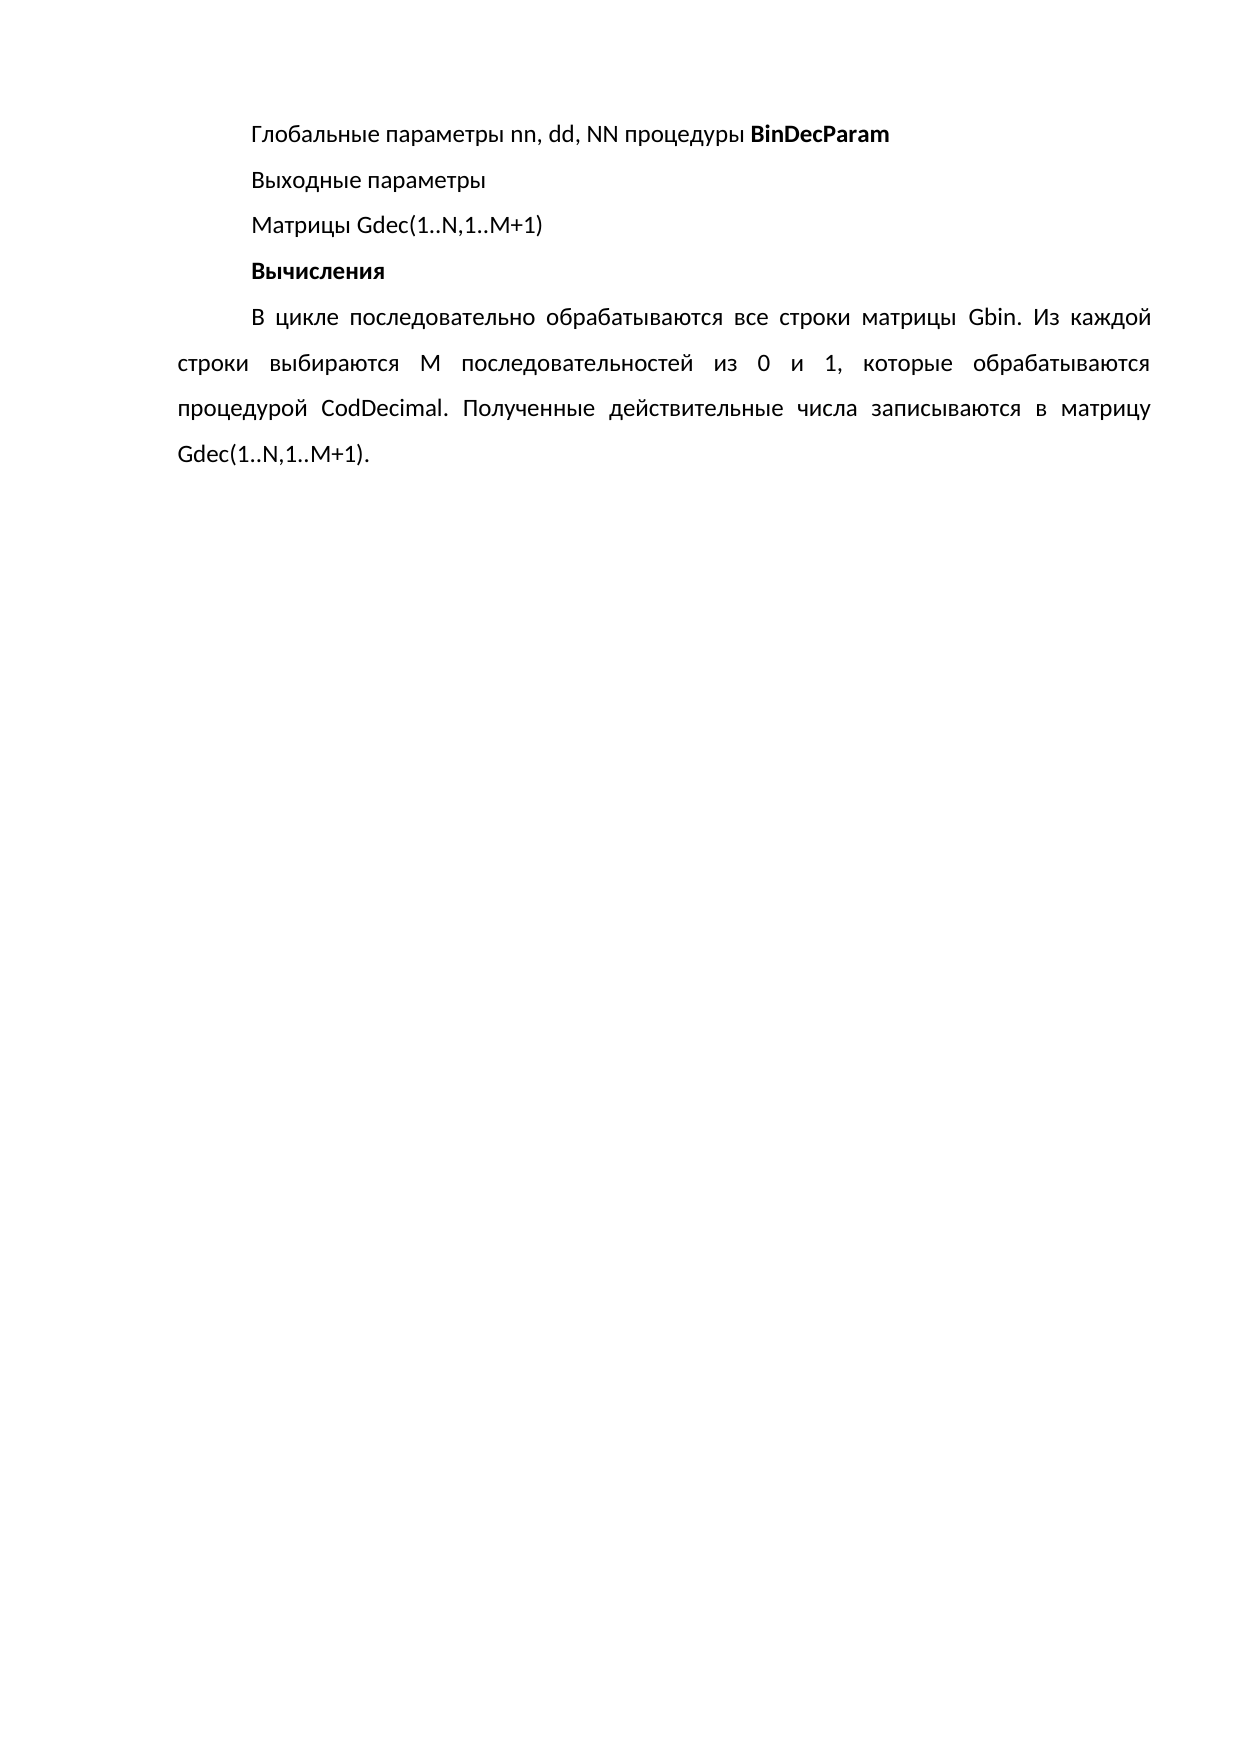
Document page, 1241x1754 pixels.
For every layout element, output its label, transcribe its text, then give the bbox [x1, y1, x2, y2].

text Глобальные параметры nn, dd, NN процедуры BinDecParam [177, 118, 1152, 149]
text Матрицы Gdec(1..N,1..M+1) [177, 209, 1152, 240]
text Вычисления [177, 255, 1152, 286]
text Выходные параметры [177, 164, 1152, 194]
text В цикле последовательно обрабатываются все строки матрицы Gbin. Из каждой строки выбираются М последовательностей из 0 и 1, которые обрабатываются процедурой CodDecimal. Полученные действительные числа записываются в матрицу Gdec(1..N,1..M+1). [177, 301, 1152, 469]
